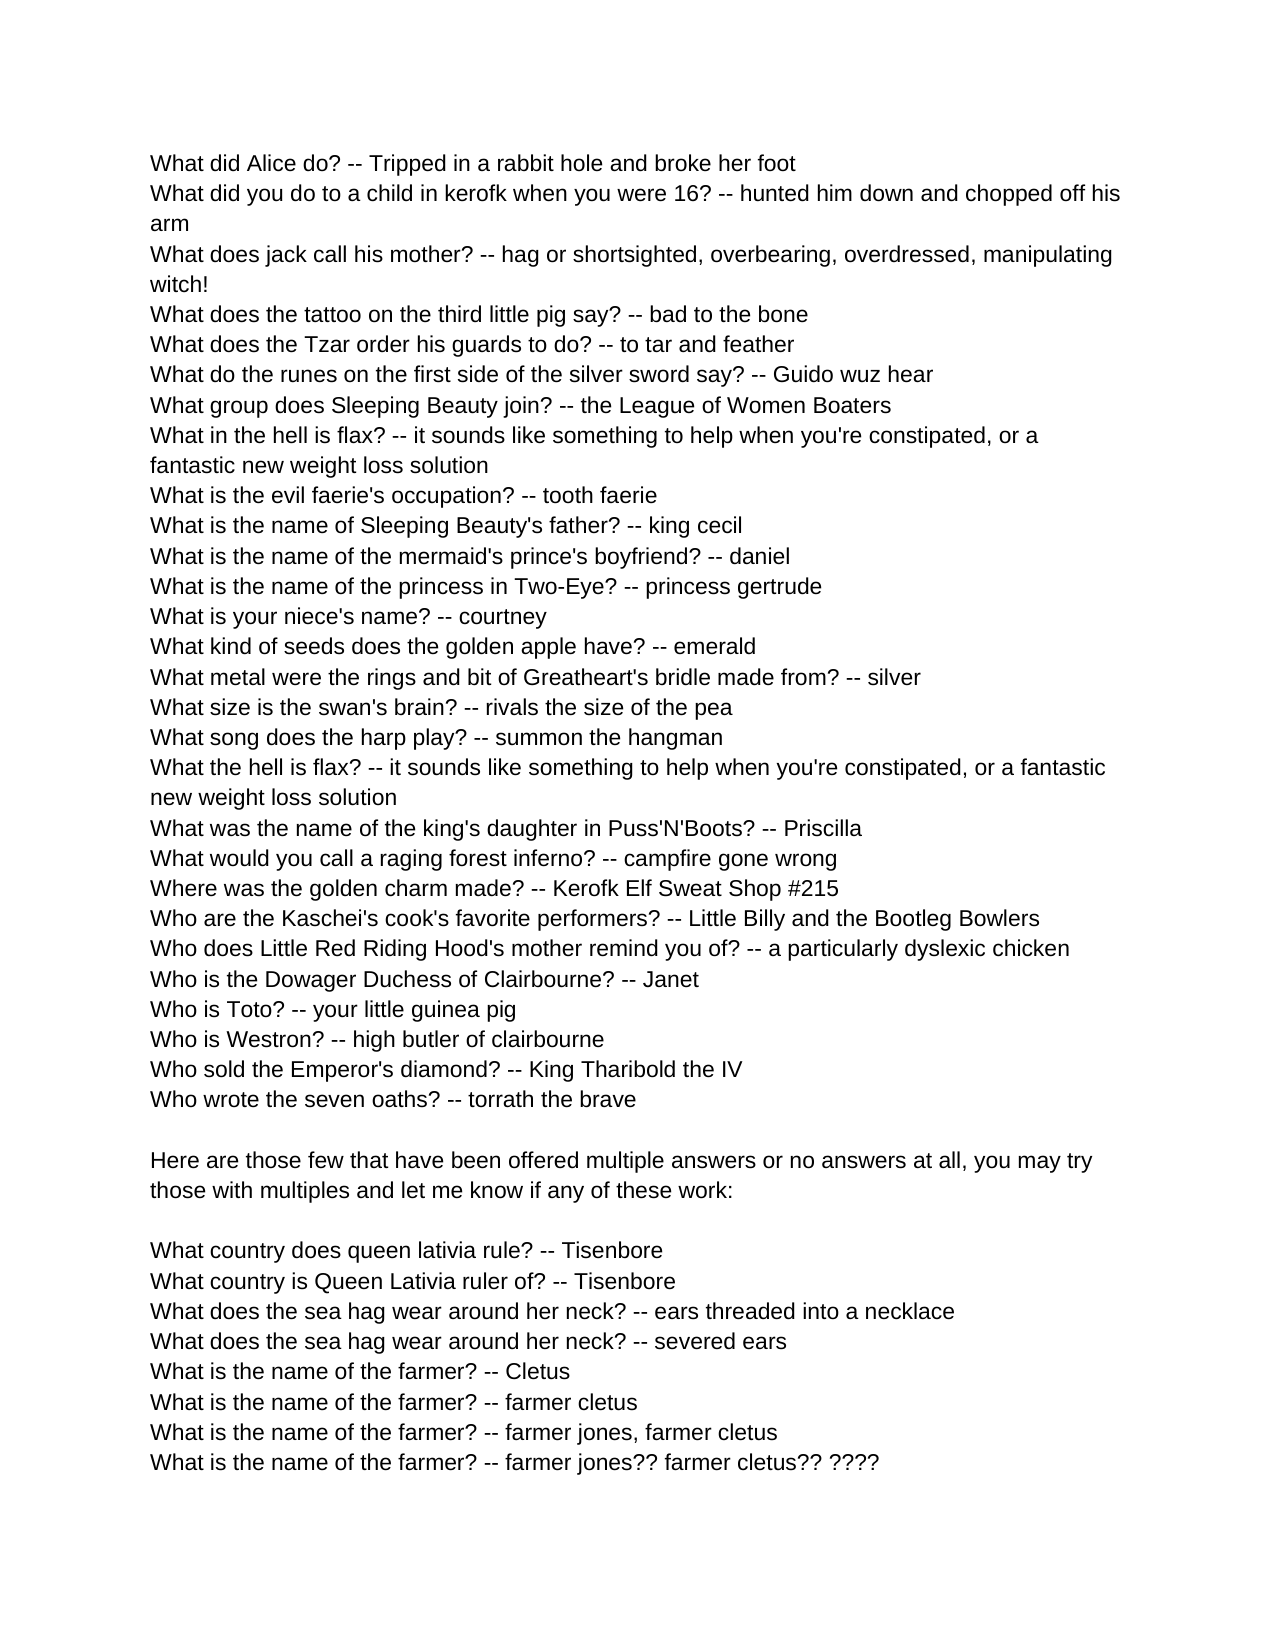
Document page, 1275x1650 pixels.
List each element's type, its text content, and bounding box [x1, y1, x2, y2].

text What would you call a raging forest inferno? -- campfire gone wrong [150, 845, 1125, 871]
text What metal were the rings and bit of Greatheart's bridle made from? -- silver [150, 663, 1125, 690]
text What was the name of the king's daughter in Puss'N'Boots? -- Priscilla [150, 814, 1125, 841]
text What song does the harp play? -- summon the hangman [150, 724, 1125, 750]
text What does the sea hag wear around her neck? -- ears threaded into a necklace [150, 1298, 1125, 1324]
text Who sold the Emperor's diamond? -- King Tharibold the IV [150, 1056, 1125, 1083]
text What group does Sleeping Beauty join? -- the League of Women Boaters [150, 392, 1125, 418]
text What country is Queen Lativia ruler of? -- Tisenbore [150, 1268, 1125, 1294]
text What is the name of the mermaid's prince's boyfriend? -- daniel [150, 543, 1125, 569]
text Who is Westron? -- high butler of clairbourne [150, 1026, 1125, 1052]
text What size is the swan's brain? -- rivals the size of the pea [150, 694, 1125, 720]
text What kind of seeds does the golden apple have? -- emerald [150, 633, 1125, 660]
text What in the hell is flax? -- it sounds like something to help when you're constipated, or a fantastic new weight loss solution [150, 422, 1125, 478]
text What the hell is flax? -- it sounds like something to help when you're constipated, or a fantastic new weight loss solution [150, 754, 1125, 811]
text What did you do to a child in kerofk when you were 16? -- hunted him down and chopped off his arm [150, 180, 1125, 237]
text Here are those few that have been offered multiple answers or no answers at all, you may try those with multiples and let me know if any of these work: [150, 1147, 1125, 1203]
text What did Alice do? -- Tripped in a rabbit hole and broke her foot [150, 150, 1125, 176]
text What is the name of the farmer? -- farmer cletus [150, 1388, 1125, 1415]
text Where was the golden charm made? -- Kerofk Elf Sweat Shop #215 [150, 875, 1125, 901]
text What is the name of Sleeping Beauty's father? -- king cecil [150, 512, 1125, 539]
text What is the name of the princess in Two-Eye? -- princess gertrude [150, 573, 1125, 599]
text What does the Tzar order his guards to do? -- to tar and feather [150, 331, 1125, 358]
text Who is Toto? -- your little guinea pig [150, 996, 1125, 1022]
text What is the name of the farmer? -- Cletus [150, 1358, 1125, 1385]
text What is your niece's name? -- courtney [150, 603, 1125, 629]
text What country does queen lativia rule? -- Tisenbore [150, 1237, 1125, 1264]
text Who wrote the seven oaths? -- torrath the brave [150, 1086, 1125, 1113]
text What is the name of the farmer? -- farmer jones?? farmer cletus?? ???? [150, 1449, 1125, 1475]
text What is the name of the farmer? -- farmer jones, farmer cletus [150, 1419, 1125, 1445]
text What does jack call his mother? -- hag or shortsighted, overbearing, overdressed, manipulating witch! [150, 241, 1125, 297]
text Who is the Dowager Duchess of Clairbourne? -- Janet [150, 966, 1125, 992]
text What does the tattoo on the third little pig say? -- bad to the bone [150, 301, 1125, 327]
text What is the evil faerie's occupation? -- tooth faerie [150, 482, 1125, 509]
text What does the sea hag wear around her neck? -- severed ears [150, 1328, 1125, 1354]
text Who does Little Red Riding Hood's mother remind you of? -- a particularly dyslexic chicken [150, 935, 1125, 962]
text Who are the Kaschei's cook's favorite performers? -- Little Billy and the Bootleg Bowlers [150, 905, 1125, 932]
text What do the runes on the first side of the silver sword say? -- Guido wuz hear [150, 361, 1125, 388]
